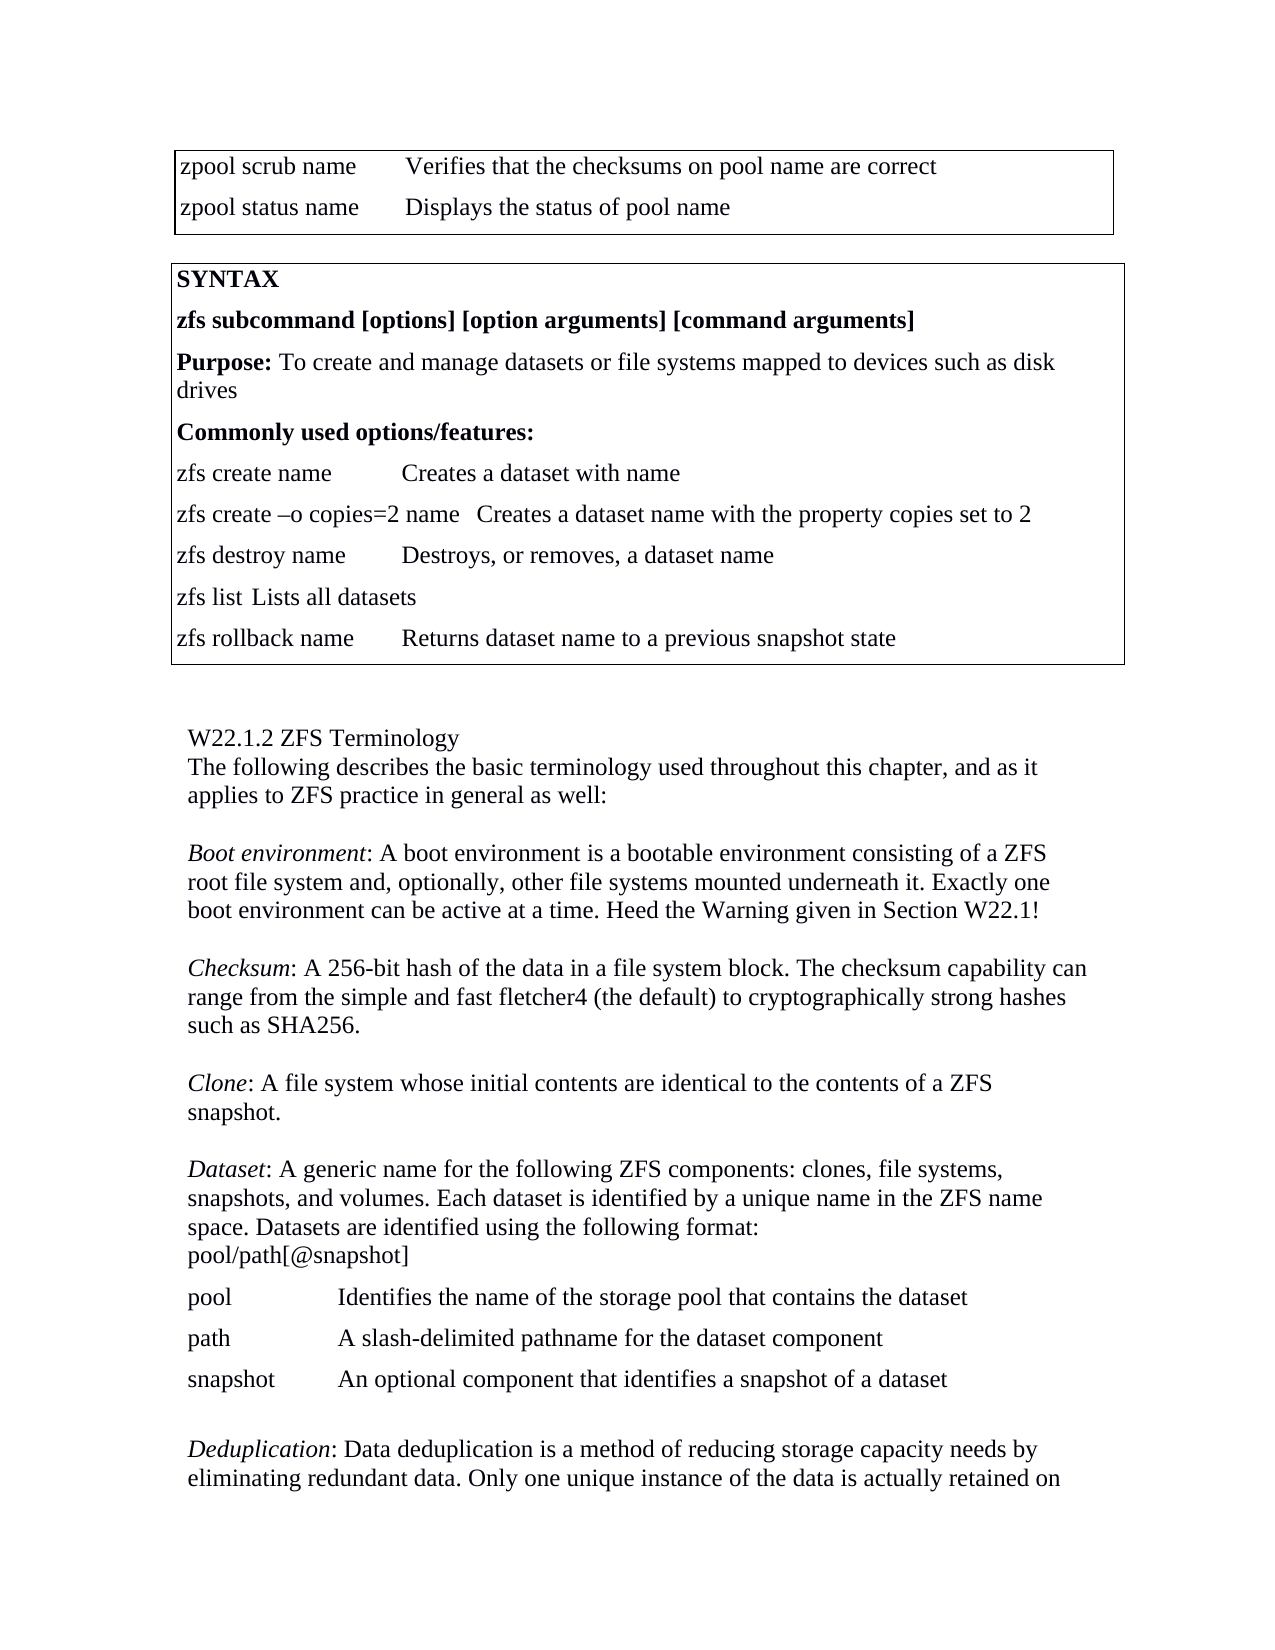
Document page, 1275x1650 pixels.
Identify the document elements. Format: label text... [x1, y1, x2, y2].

text pool Identifies the name of the storage pool that contains the dataset [187, 1282, 1087, 1310]
text Clone: A file system whose initial contents are identical to the contents of a ZFS snapshot. [187, 1068, 1087, 1125]
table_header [176, 151, 1113, 233]
text Boot environment: A boot environment is a bootable environment consisting of a ZFS root file system and, optionally, other file systems mounted underneath it. Exactly one boot environment can be active at a time. Heed the Warning given in Section W22.1! [187, 838, 1087, 924]
table_header SYNTAX zfs subcommand [options] [option arguments] [command arguments] Purpose: To create and manage datasets or file systems mapped to devices such as disk drives Commonly used options/features: zfs create name Creates a dataset with name zfs create –o copies=2 name Creates a dataset name with the property copies set to 2 zfs destroy name Destroys, or removes, a dataset name zfs list Lists all datasets zfs rollback name Returns dataset name to a previous snapshot state [172, 264, 1124, 664]
text path A slash-delimited pathname for the dataset component [187, 1323, 1087, 1352]
text pool/path[@snapshot] [187, 1240, 1087, 1269]
text Dataset: A generic name for the following ZFS components: clones, file systems, snapshots, and volumes. Each dataset is identified by a unique name in the ZFS name space. Datasets are identified using the following format: [187, 1154, 1087, 1240]
text snapshot An optional component that identifies a snapshot of a dataset [187, 1364, 1087, 1393]
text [187, 1434, 1087, 1492]
text W22.1.2 ZFS Terminology [187, 723, 1087, 752]
text Checksum: A 256-bit hash of the data in a file system block. The checksum capability can range from the simple and fast fletcher4 (the default) to cryptographically strong hashes such as SHA256. [187, 953, 1087, 1039]
text The following describes the basic terminology used throughout this chapter, and as it applies to ZFS practice in general as well: [187, 752, 1087, 809]
